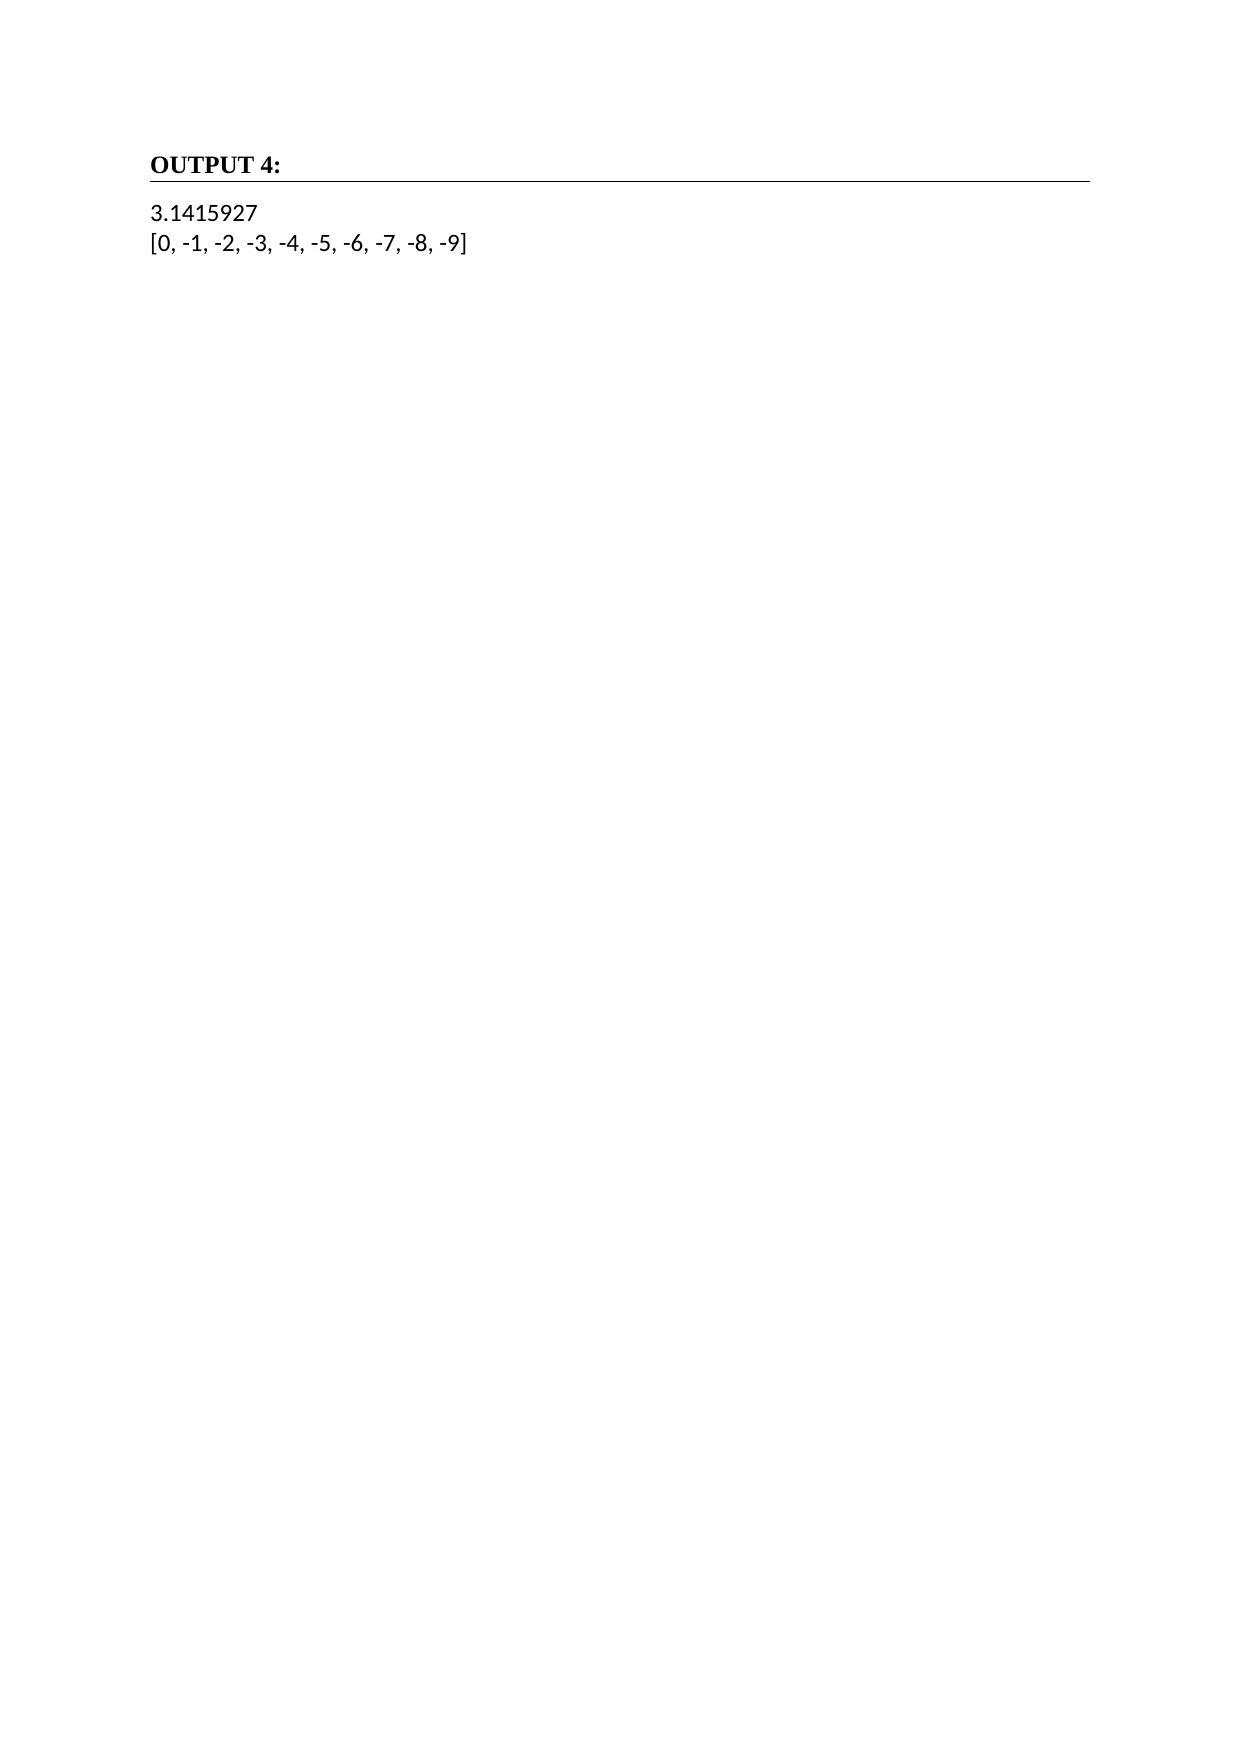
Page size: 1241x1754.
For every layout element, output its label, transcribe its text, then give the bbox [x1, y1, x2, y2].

list OUTPUT 4: [150, 150, 1090, 181]
text [0, -1, -2, -3, -4, -5, -6, -7, -8, -9] [150, 227, 1090, 258]
text 3.1415927 [150, 197, 1090, 227]
